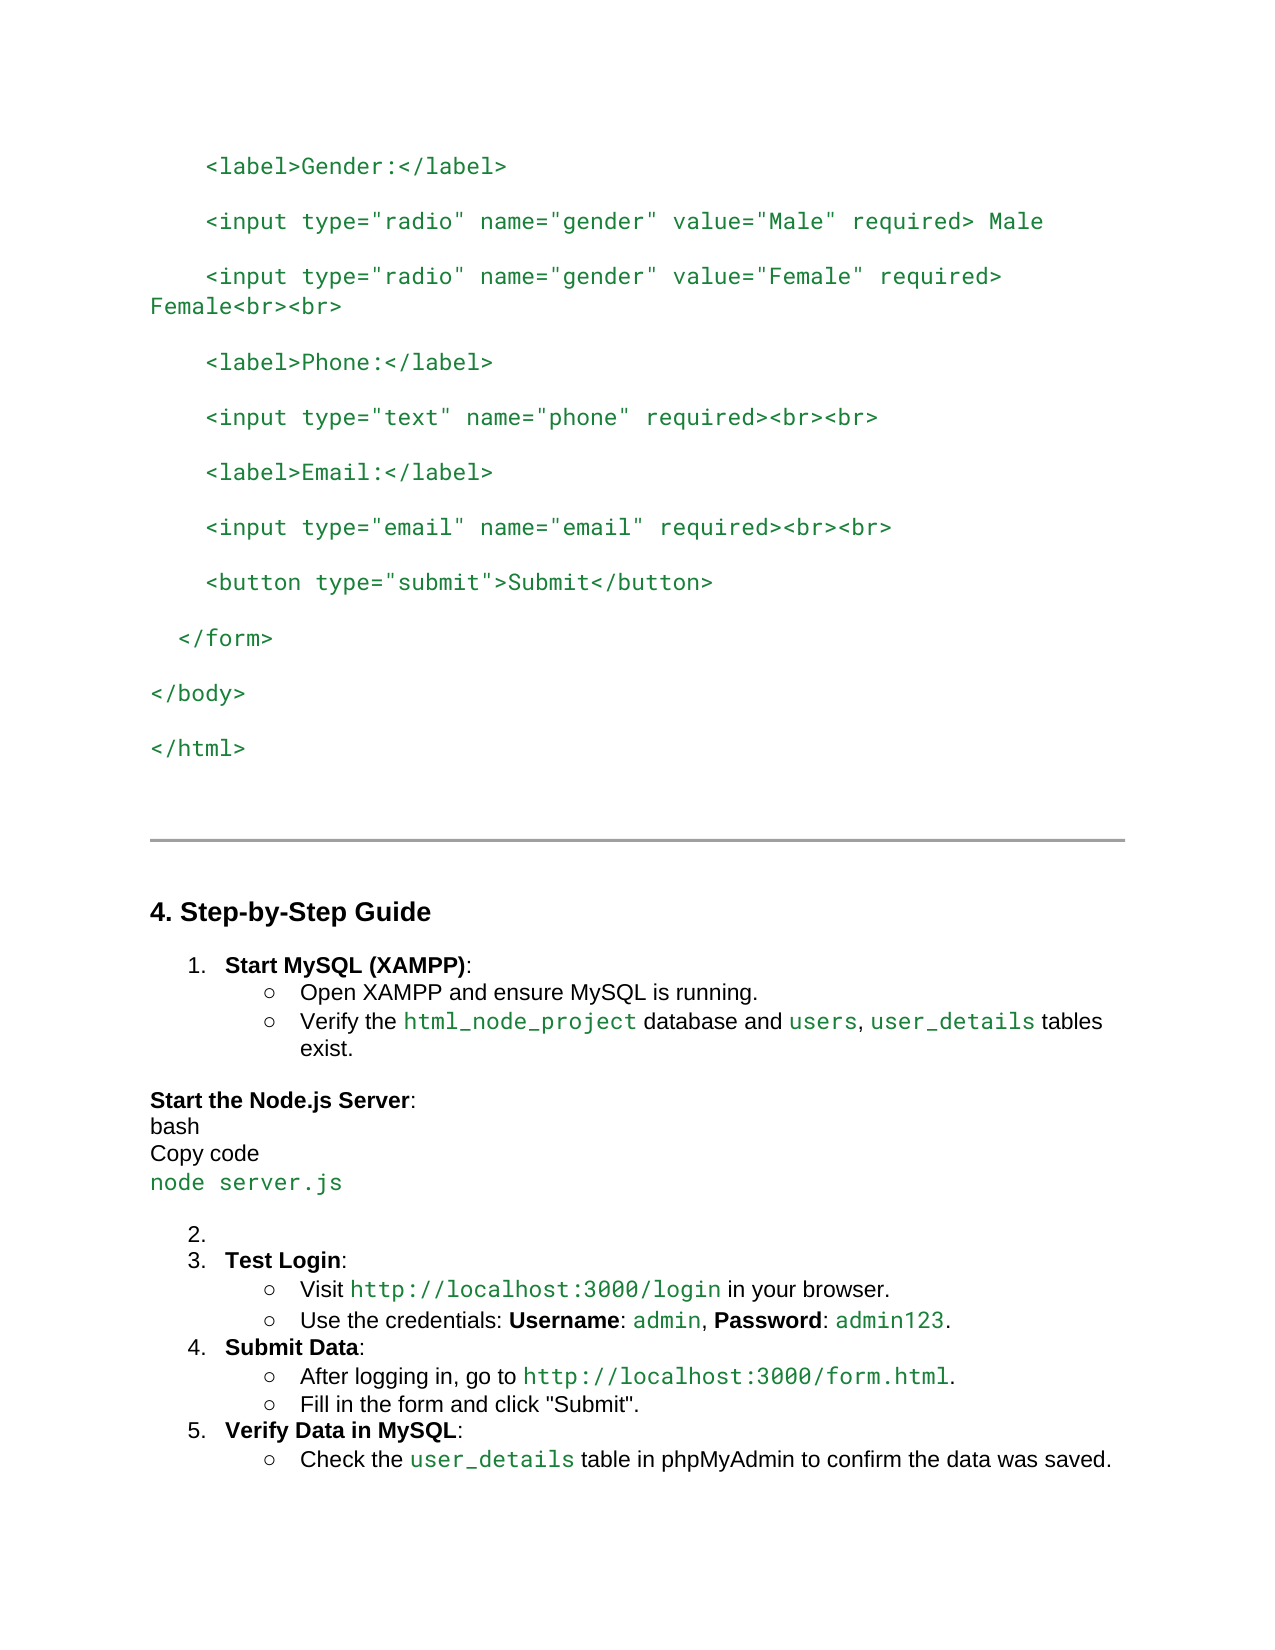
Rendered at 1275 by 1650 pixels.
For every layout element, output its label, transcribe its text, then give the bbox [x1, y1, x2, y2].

list Submit Data: [187, 1334, 1125, 1361]
list After logging in, go to http://localhost:3000/form.html. [262, 1361, 1125, 1391]
list Visit http://localhost:3000/login in your browser. [262, 1274, 1125, 1304]
text Start the Node.js Server: bash Copy code node server.js [150, 1087, 1125, 1196]
list Fill in the form and click "Submit". [262, 1391, 1125, 1417]
text </html> [150, 732, 1125, 762]
text </body> [150, 677, 1125, 707]
text <input type="text" name="phone" required><br><br> [150, 401, 1125, 431]
text <input type="radio" name="gender" value="Male" required> Male [150, 205, 1125, 235]
list Verify the html_node_project database and users, user_details tables exist. [262, 1005, 1125, 1062]
text <label>Phone:</label> [150, 346, 1125, 376]
text <label>Gender:</label> [150, 150, 1125, 180]
list Test Login: [187, 1247, 1125, 1274]
list Use the credentials: Username: admin, Password: admin123. [262, 1304, 1125, 1334]
text <button type="submit">Submit</button> [150, 567, 1125, 597]
text <input type="radio" name="gender" value="Female" required> Female<br><br> [150, 260, 1125, 321]
text <label>Email:</label> [150, 456, 1125, 486]
subtitle 4. Step-by-Step Guide [150, 896, 1125, 927]
list Open XAMPP and ensure MySQL is running. [262, 979, 1125, 1005]
text </form> [150, 622, 1125, 652]
list Start MySQL (XAMPP): [187, 952, 1125, 979]
list Verify Data in MySQL: [187, 1417, 1125, 1443]
text <input type="email" name="email" required><br><br> [150, 511, 1125, 542]
list Check the user_details table in phpMyAdmin to confirm the data was saved. [262, 1443, 1125, 1474]
